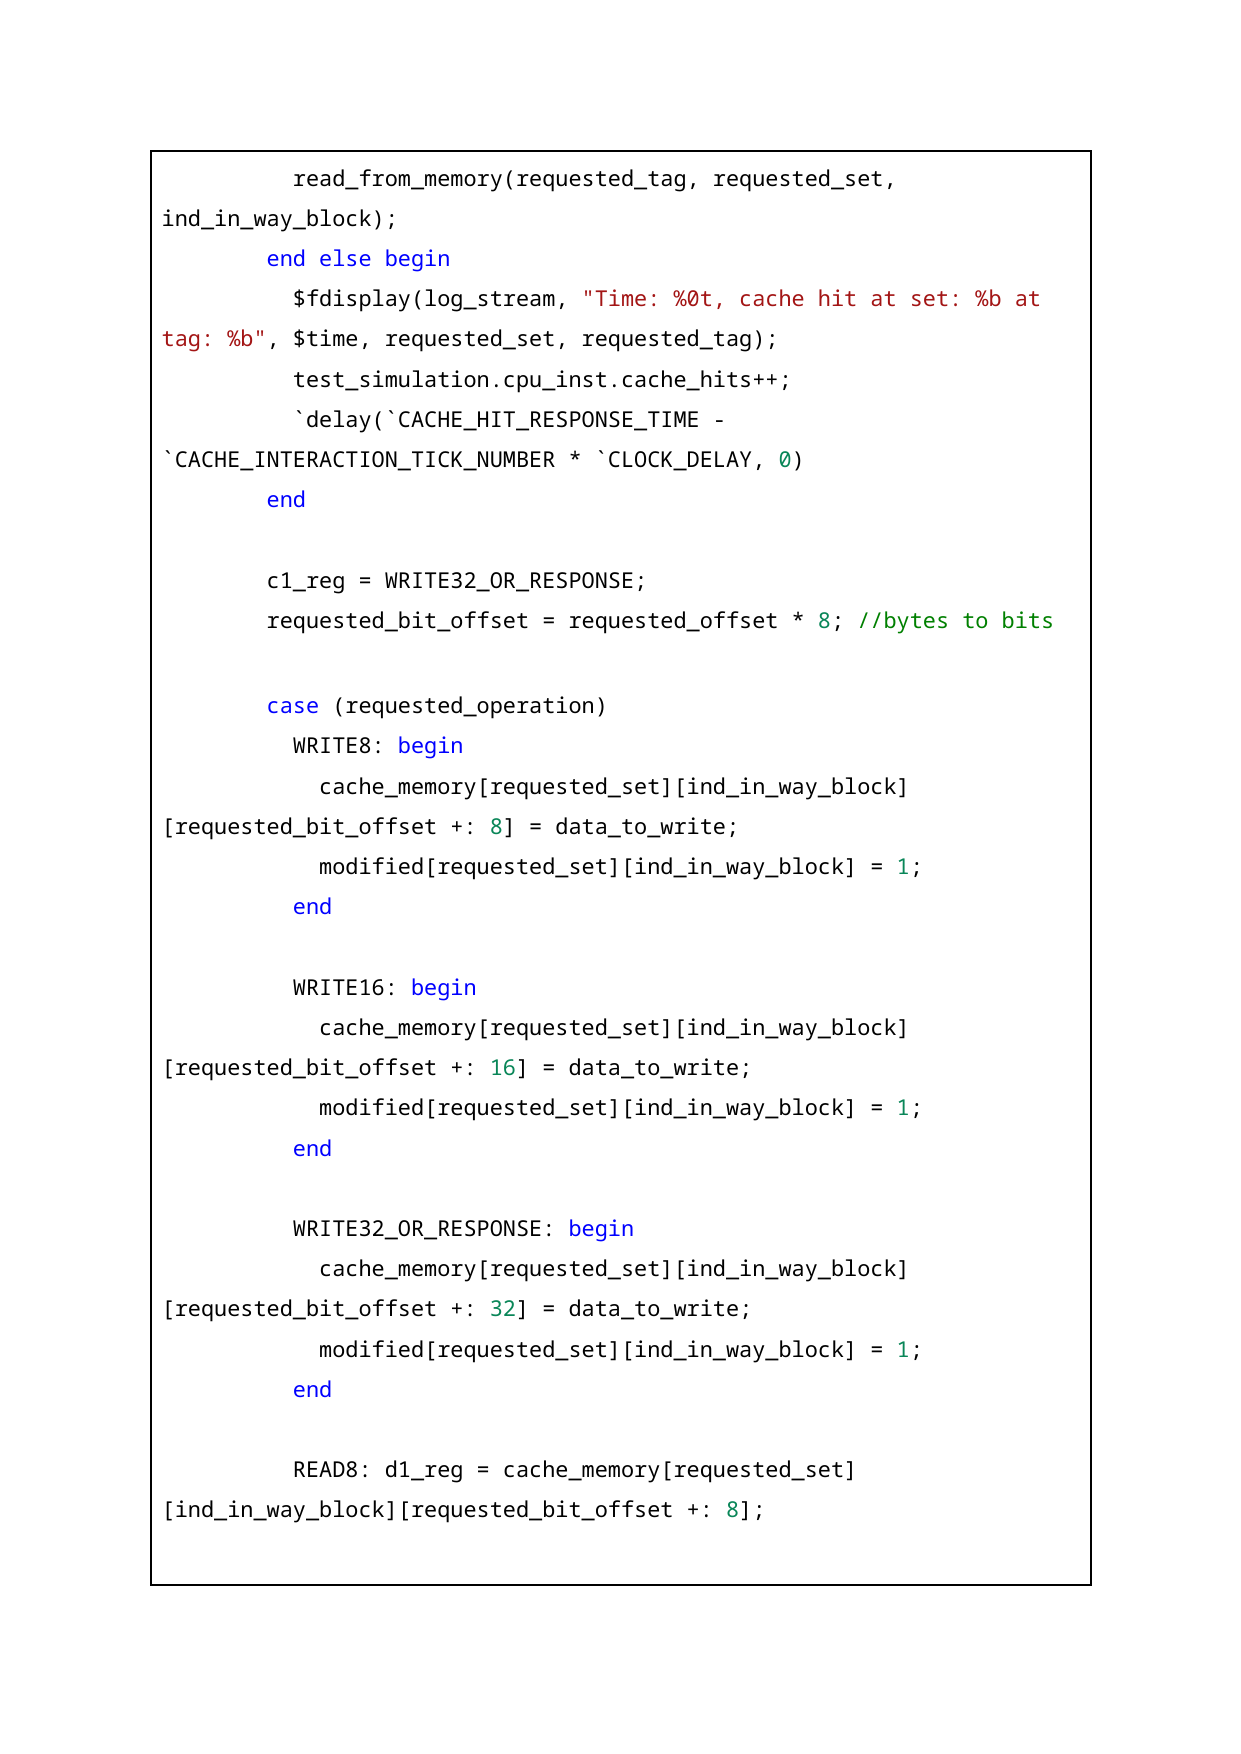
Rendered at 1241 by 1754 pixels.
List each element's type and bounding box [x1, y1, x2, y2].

table_header [152, 152, 1090, 1583]
